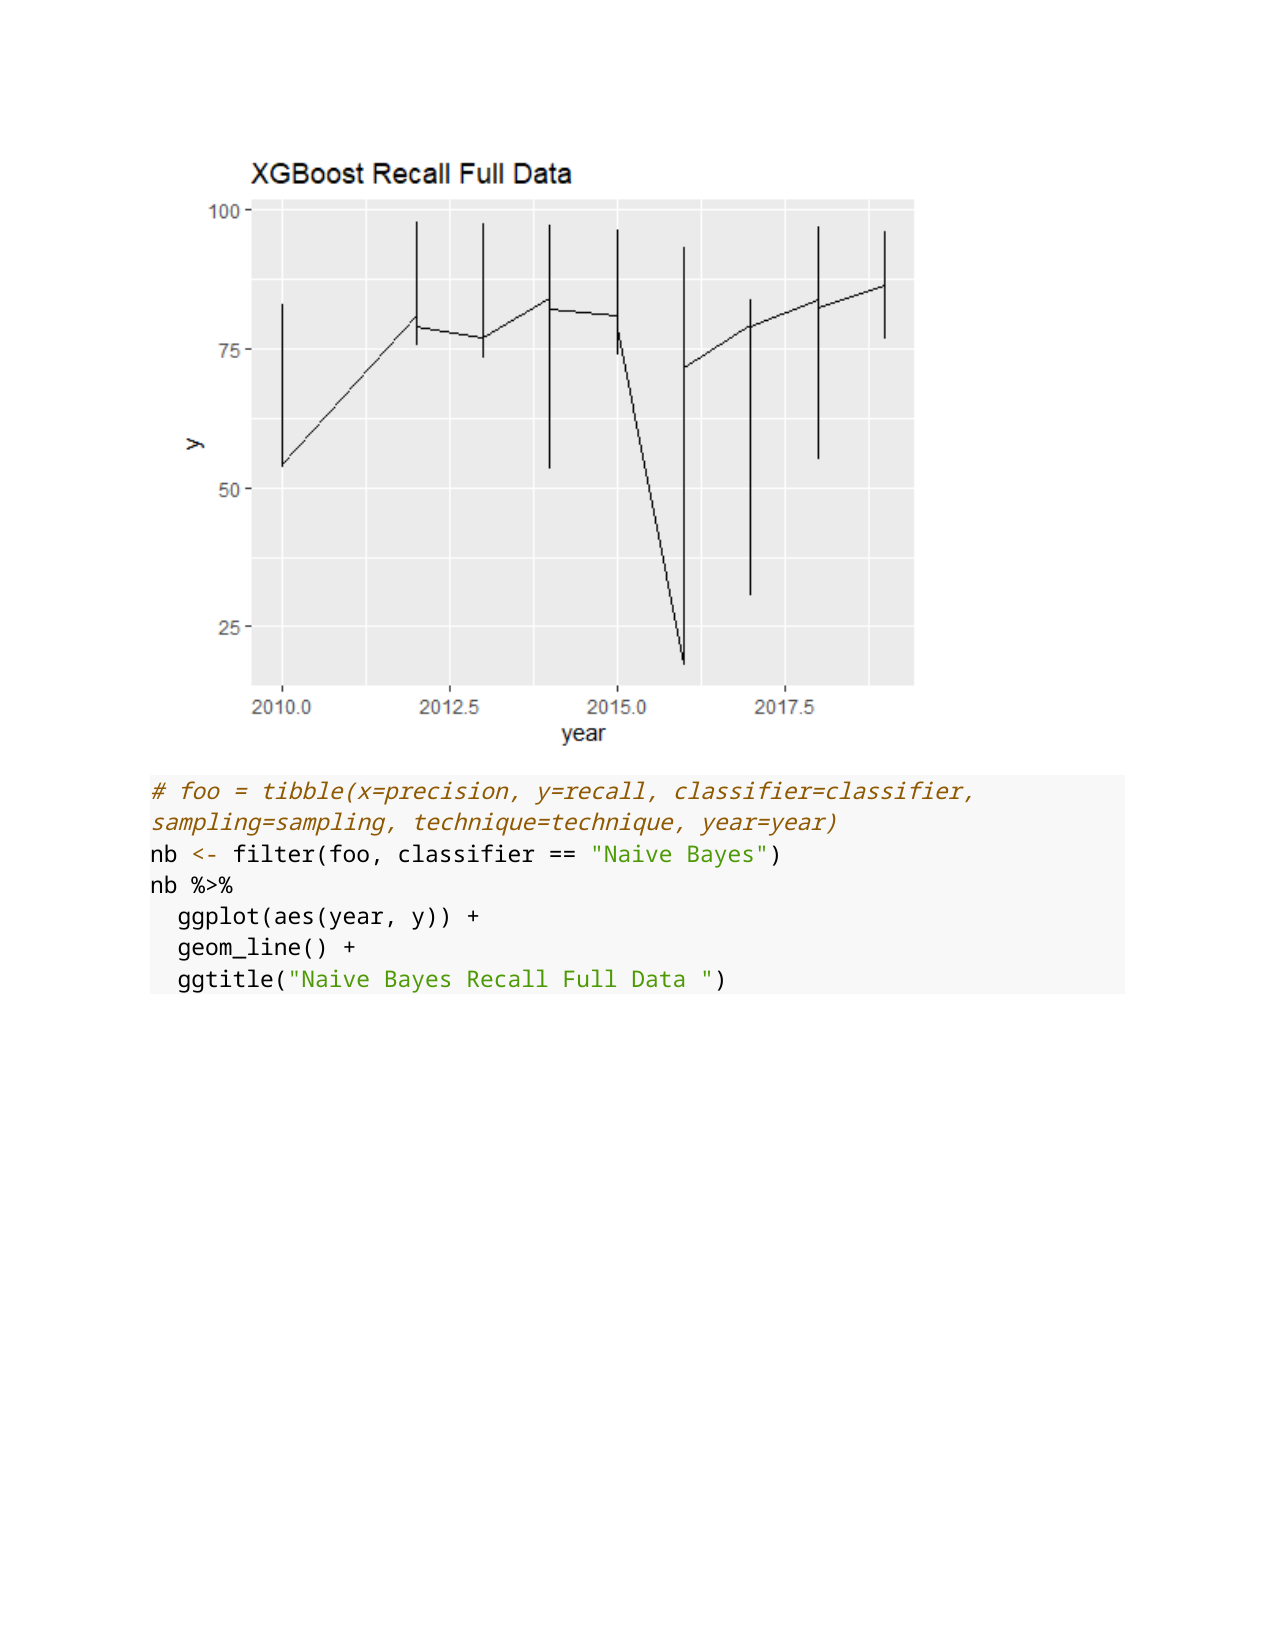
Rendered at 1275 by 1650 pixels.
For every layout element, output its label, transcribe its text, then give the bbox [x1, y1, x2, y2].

picture [168, 150, 927, 757]
text # foo = tibble(x=precision, y=recall, classifier=classifier, sampling=sampling, technique=technique, year=year) nb <- filter(foo, classifier == "Naive Bayes") nb %>% ggplot(aes(year, y)) + geom_line() + ggtitle("Naive Bayes Recall Full Data ") [232, 775, 1125, 994]
